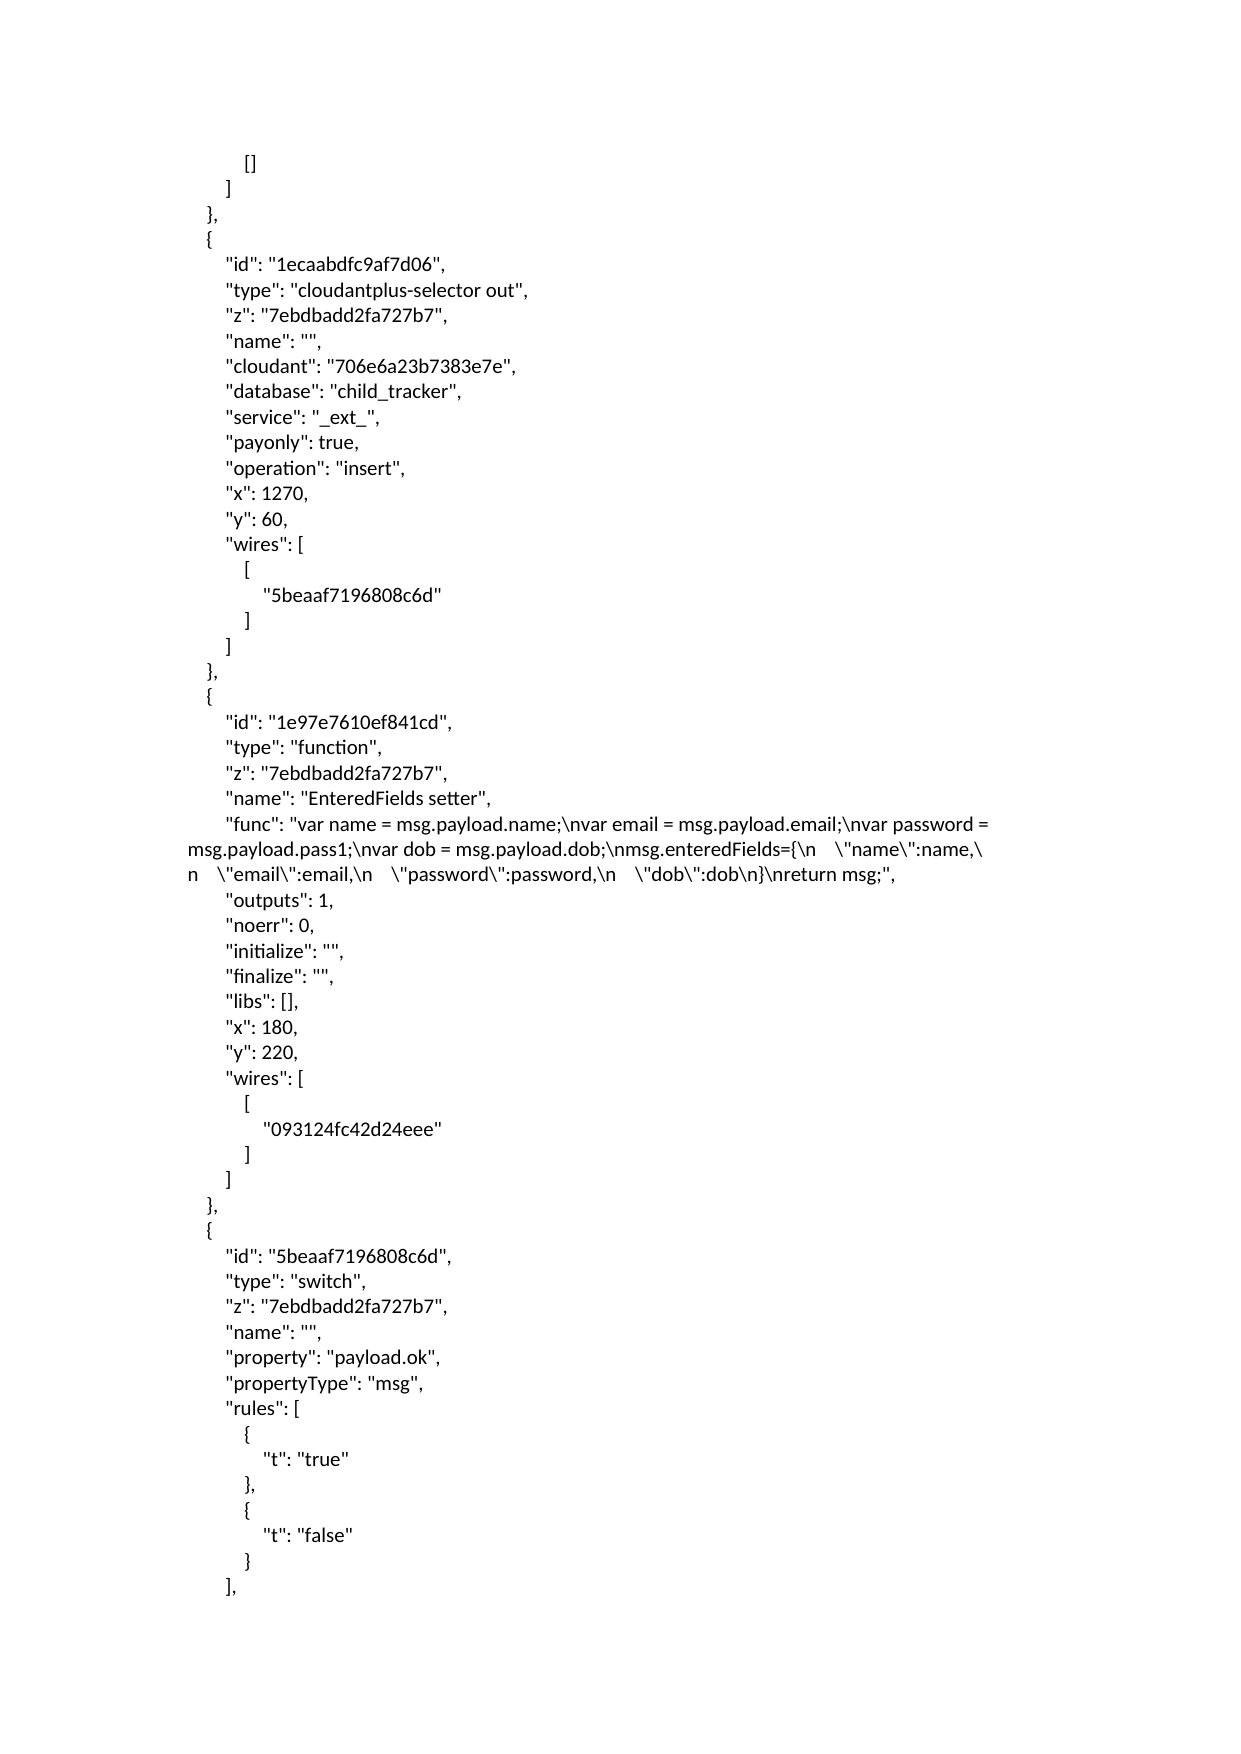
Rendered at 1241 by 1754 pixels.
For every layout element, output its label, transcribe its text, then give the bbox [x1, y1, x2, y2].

text { [187, 226, 1053, 252]
text ] [187, 607, 1053, 633]
text "t": "false" [187, 1522, 1053, 1548]
text "y": 220, [187, 1039, 1053, 1065]
text "cloudant": "706e6a23b7383e7e", [187, 353, 1053, 379]
text }, [187, 201, 1053, 226]
text }, [187, 1472, 1053, 1497]
text "property": "payload.ok", [187, 1344, 1053, 1370]
text { [187, 1421, 1053, 1446]
text ] [187, 633, 1053, 658]
text [ [187, 1090, 1053, 1116]
text "5beaaf7196808c6d" [187, 582, 1053, 607]
text "id": "1ecaabdfc9af7d06", [187, 252, 1053, 277]
text "id": "1e97e7610ef841cd", [187, 709, 1053, 734]
text "z": "7ebdbadd2fa727b7", [187, 1294, 1053, 1319]
text "libs": [], [187, 989, 1053, 1014]
text } [187, 1548, 1053, 1573]
text "operation": "insert", [187, 455, 1053, 480]
text { [187, 1497, 1053, 1522]
text "x": 1270, [187, 480, 1053, 506]
text "wires": [ [187, 531, 1053, 557]
text "noerr": 0, [187, 912, 1053, 938]
text "type": "function", [187, 734, 1053, 760]
text ] [187, 175, 1053, 201]
text "func": "var name = msg.payload.name;\nvar email = msg.payload.email;\nvar password = msg.payload.pass1;\nvar dob = msg.payload.dob;\nmsg.enteredFields={\n \"name\":name,\n \"email\":email,\n \"password\":password,\n \"dob\":dob\n}\nreturn msg;", [187, 811, 1053, 887]
text "service": "_ext_", [187, 404, 1053, 429]
text "y": 60, [187, 506, 1053, 531]
text "x": 180, [187, 1014, 1053, 1039]
text "outputs": 1, [187, 887, 1053, 912]
text { [187, 1217, 1053, 1243]
text "finalize": "", [187, 963, 1053, 989]
text "name": "", [187, 328, 1053, 353]
text "payonly": true, [187, 429, 1053, 455]
text "wires": [ [187, 1065, 1053, 1090]
text "id": "5beaaf7196808c6d", [187, 1243, 1053, 1268]
text "propertyType": "msg", [187, 1370, 1053, 1395]
text ], [187, 1573, 1053, 1599]
text "database": "child_tracker", [187, 379, 1053, 404]
text }, [187, 658, 1053, 684]
text "type": "cloudantplus-selector out", [187, 277, 1053, 302]
text { [187, 684, 1053, 709]
text "name": "EnteredFields setter", [187, 785, 1053, 811]
text "initialize": "", [187, 938, 1053, 963]
text ] [187, 1167, 1053, 1192]
text "t": "true" [187, 1446, 1053, 1472]
text [] [187, 150, 1053, 175]
text "name": "", [187, 1319, 1053, 1344]
text }, [187, 1192, 1053, 1217]
text "type": "switch", [187, 1268, 1053, 1294]
text "z": "7ebdbadd2fa727b7", [187, 302, 1053, 328]
text "rules": [ [187, 1395, 1053, 1421]
text "093124fc42d24eee" [187, 1116, 1053, 1141]
text ] [187, 1141, 1053, 1167]
text "z": "7ebdbadd2fa727b7", [187, 760, 1053, 785]
text [ [187, 557, 1053, 582]
